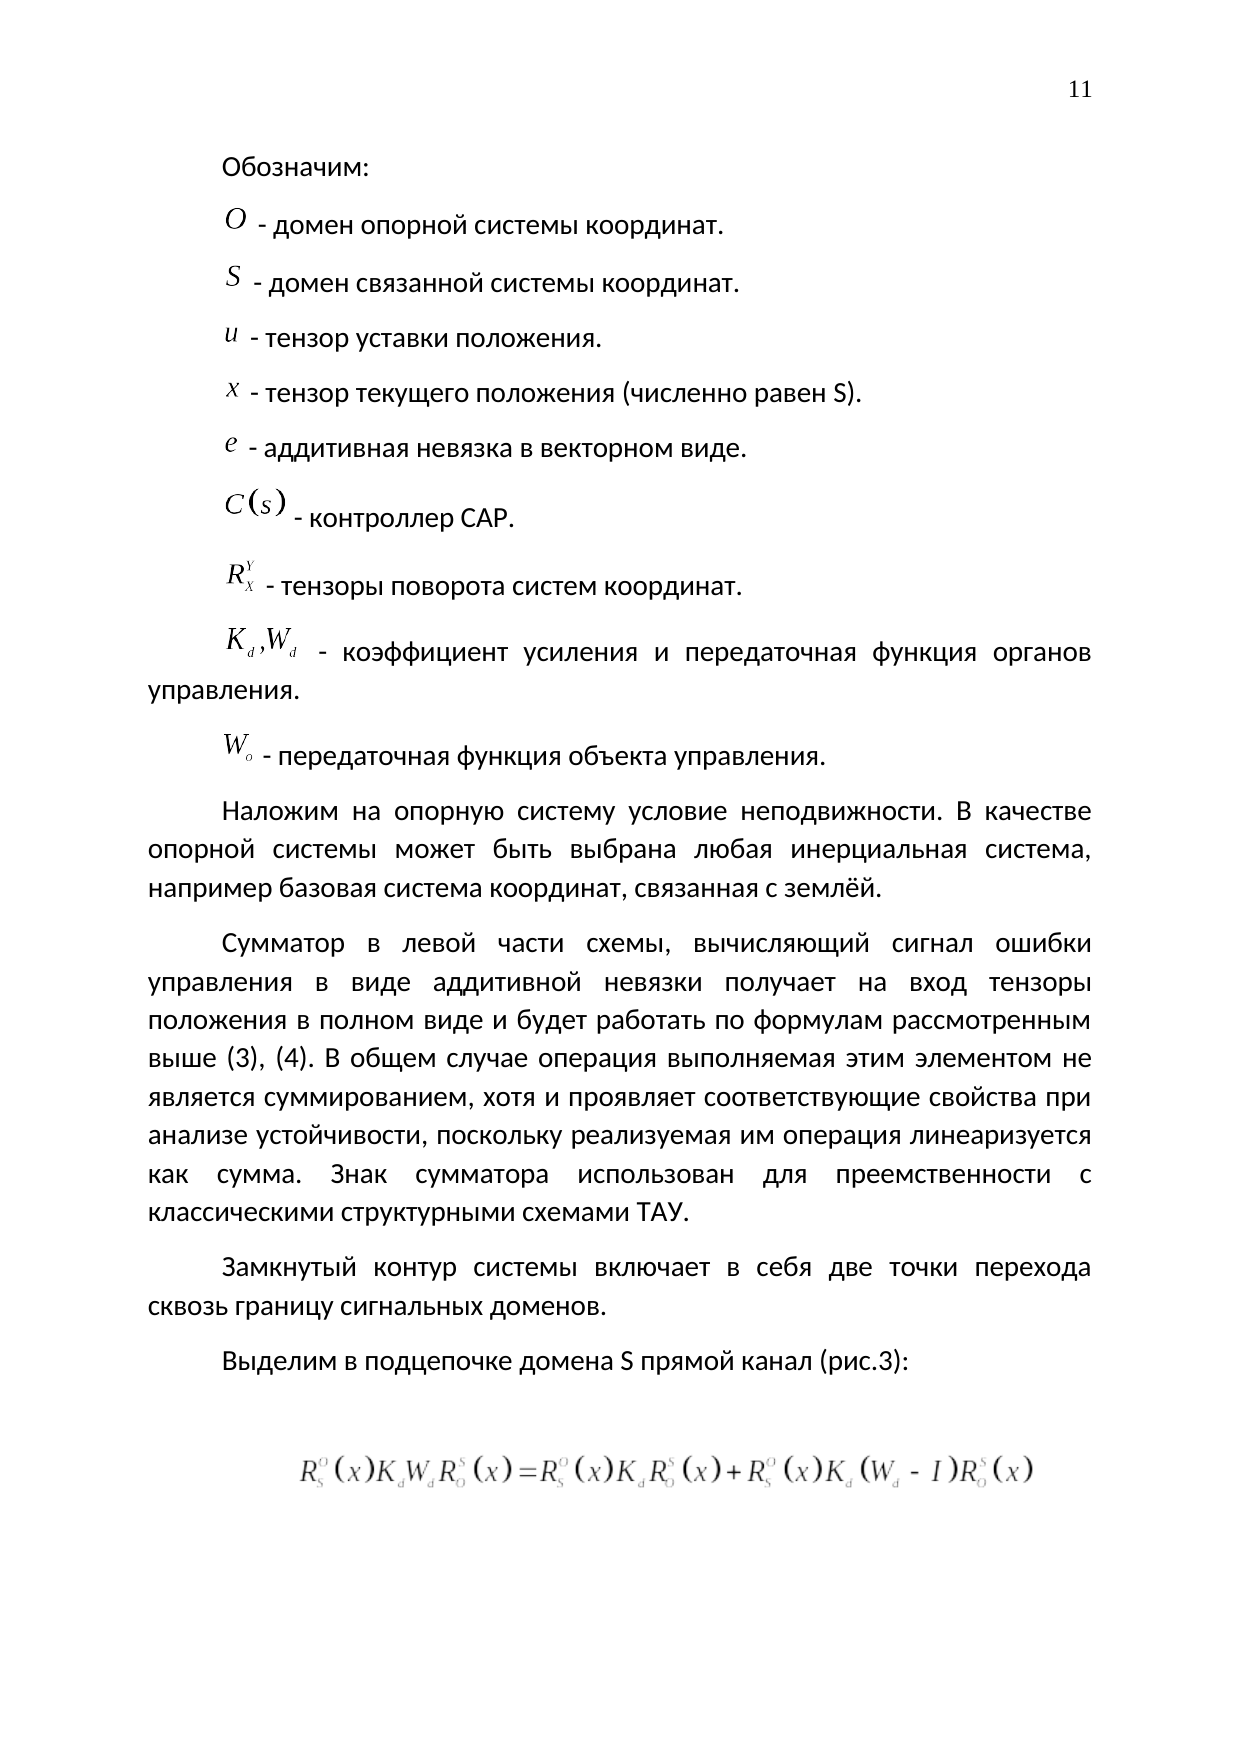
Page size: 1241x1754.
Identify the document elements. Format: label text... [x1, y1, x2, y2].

text - тензор текущего положения (численно равен S). [148, 374, 1092, 409]
text - тензоры поворота систем координат. [148, 555, 1092, 603]
text - коэффициент усиления и передаточная функция органов управления. [148, 622, 1092, 707]
text Замкнутый контур системы включает в себя две точки перехода сквозь границу сигнальных доменов. [148, 1248, 1092, 1322]
text - домен опорной системы координат. [148, 203, 1092, 241]
text - тензор уставки положения. [148, 319, 1092, 354]
text - контроллер САР. [148, 484, 1092, 535]
text Наложим на опорную систему условие неподвижности. В качестве опорной системы может быть выбрана любая инерциальная система, например базовая система координат, связанная с землёй. [148, 792, 1092, 905]
text - передаточная функция объекта управления. [148, 726, 1092, 773]
text Выделим в подцепочке домена S прямой канал (рис.3): [148, 1342, 1092, 1377]
text - домен связанной системы координат. [148, 261, 1092, 299]
text Обозначим: [148, 148, 1092, 183]
text - аддитивная невязка в векторном виде. [148, 429, 1092, 465]
